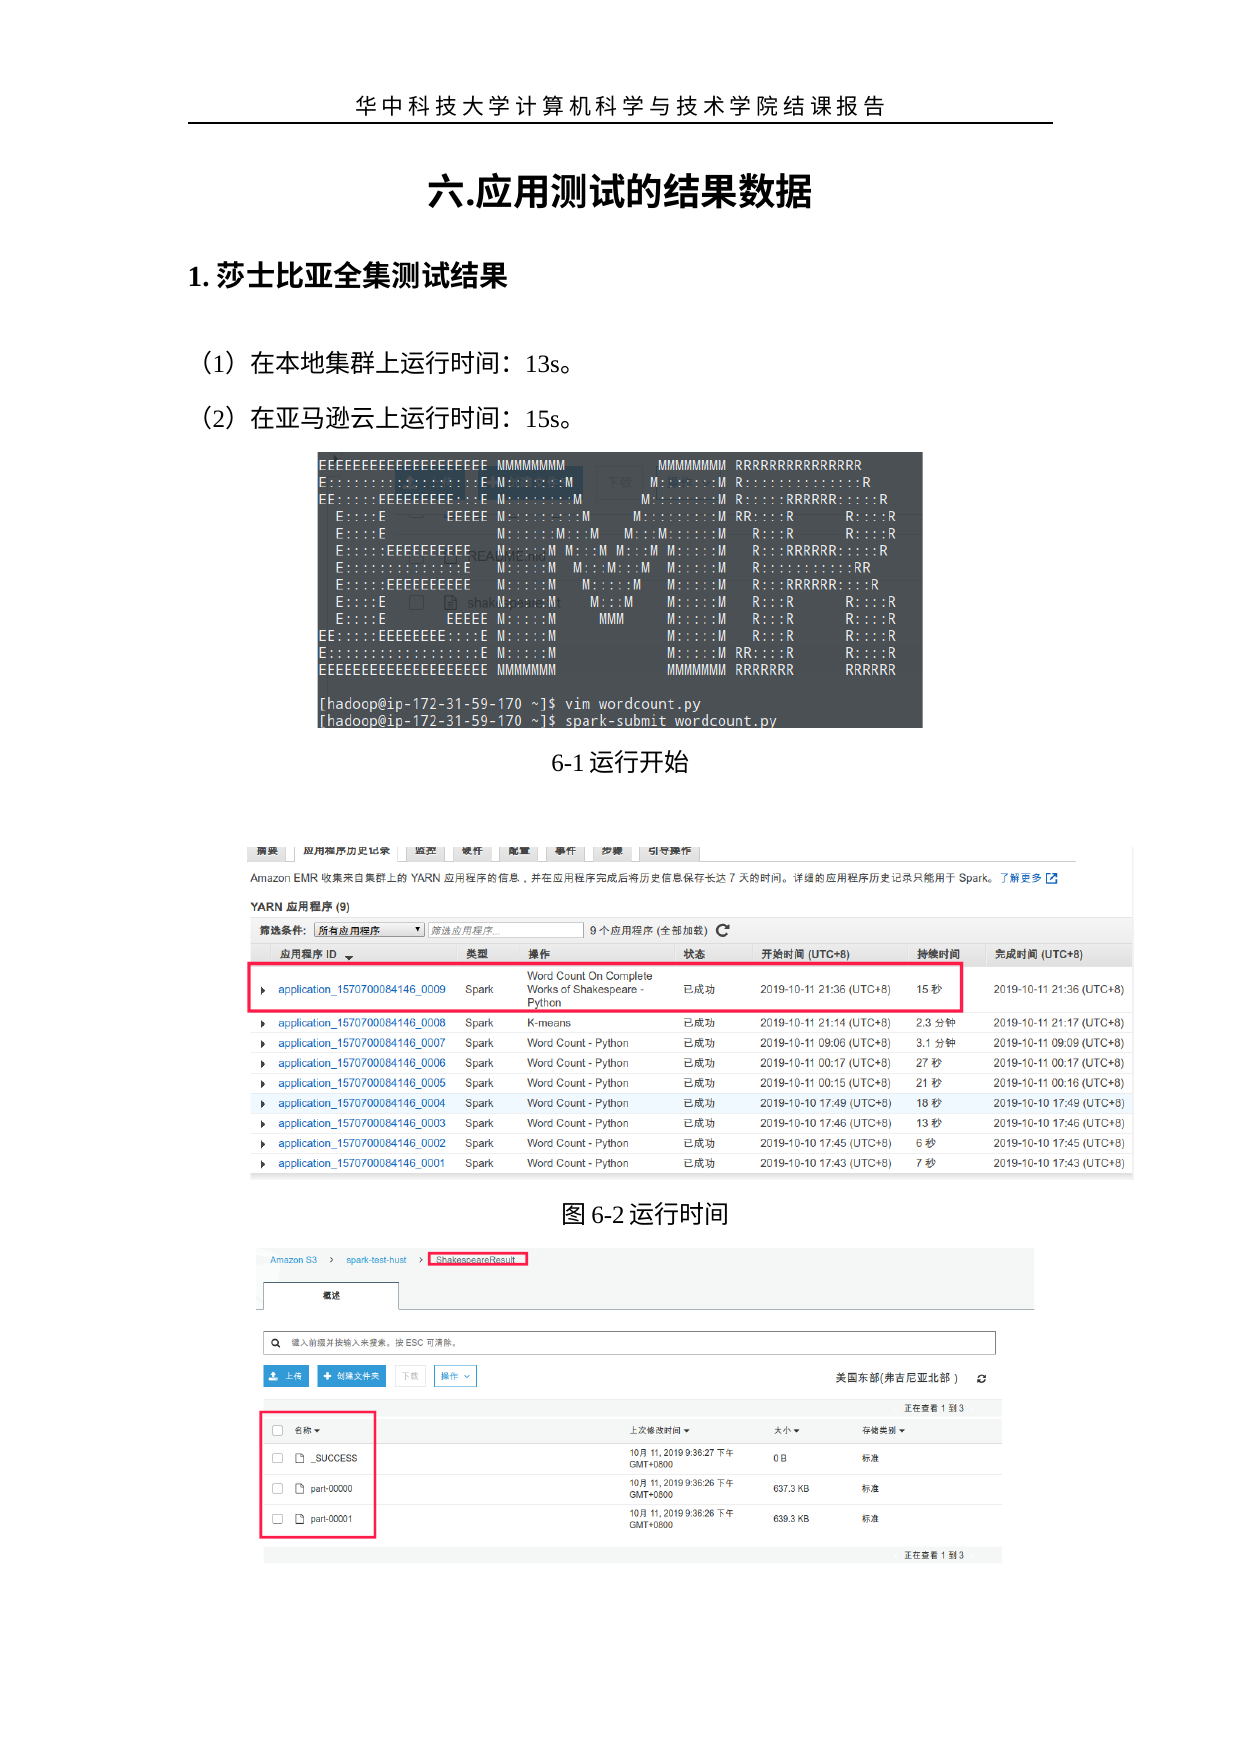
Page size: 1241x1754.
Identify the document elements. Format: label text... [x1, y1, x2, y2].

picture [317, 452, 923, 728]
text 6-1运行开始 [187, 742, 1053, 778]
text （2）在亚马逊云上运行时间：15s。 [187, 398, 1053, 434]
picture [237, 839, 1134, 1180]
subtitle 六.应用测试的结果数据 [187, 162, 1053, 216]
subtitle 1. 莎士比亚全集测试结果 [187, 241, 1053, 306]
picture [256, 1248, 1035, 1568]
text 图6-2运行时间 [187, 1194, 1053, 1231]
text （1）在本地集群上运行时间：13s。 [187, 344, 1053, 380]
